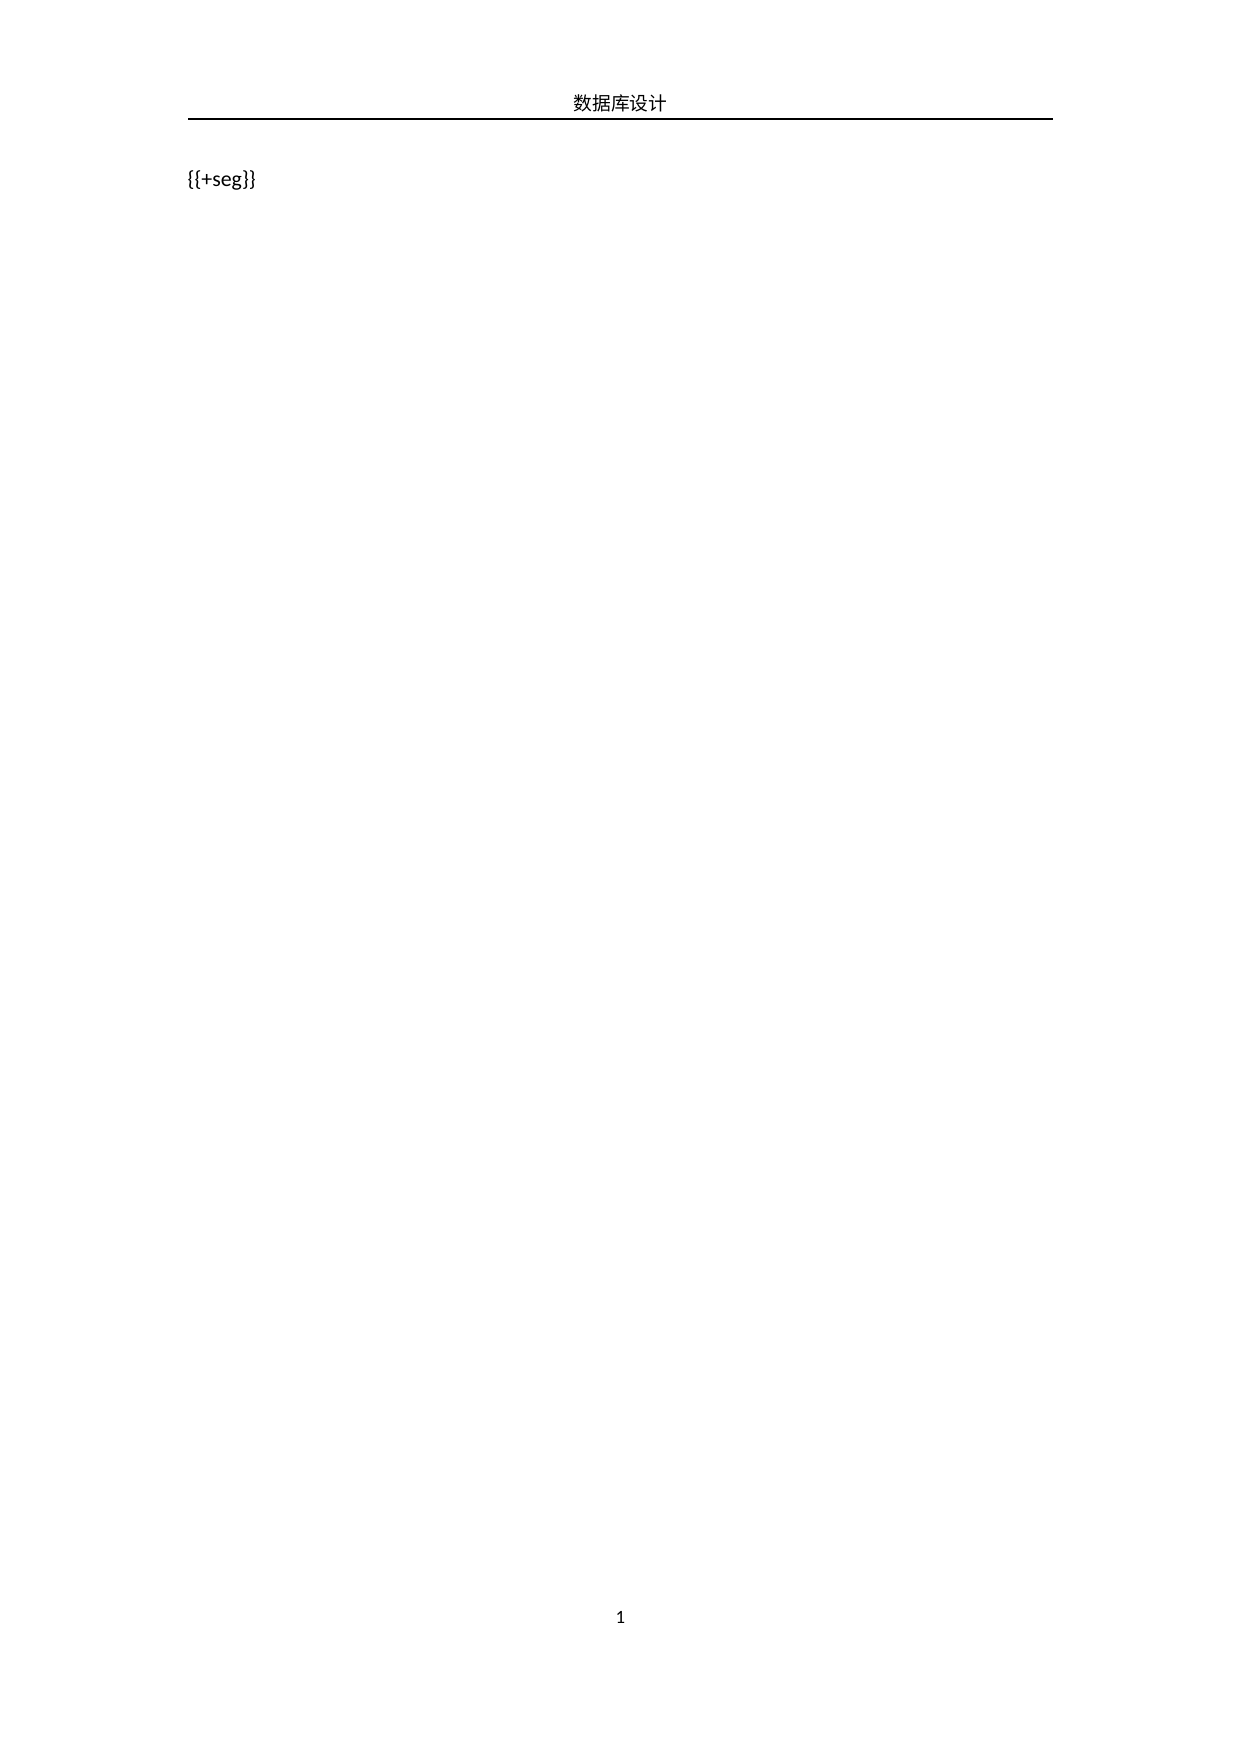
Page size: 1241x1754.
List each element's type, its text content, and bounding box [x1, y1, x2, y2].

text {{+seg}} [187, 162, 1053, 194]
